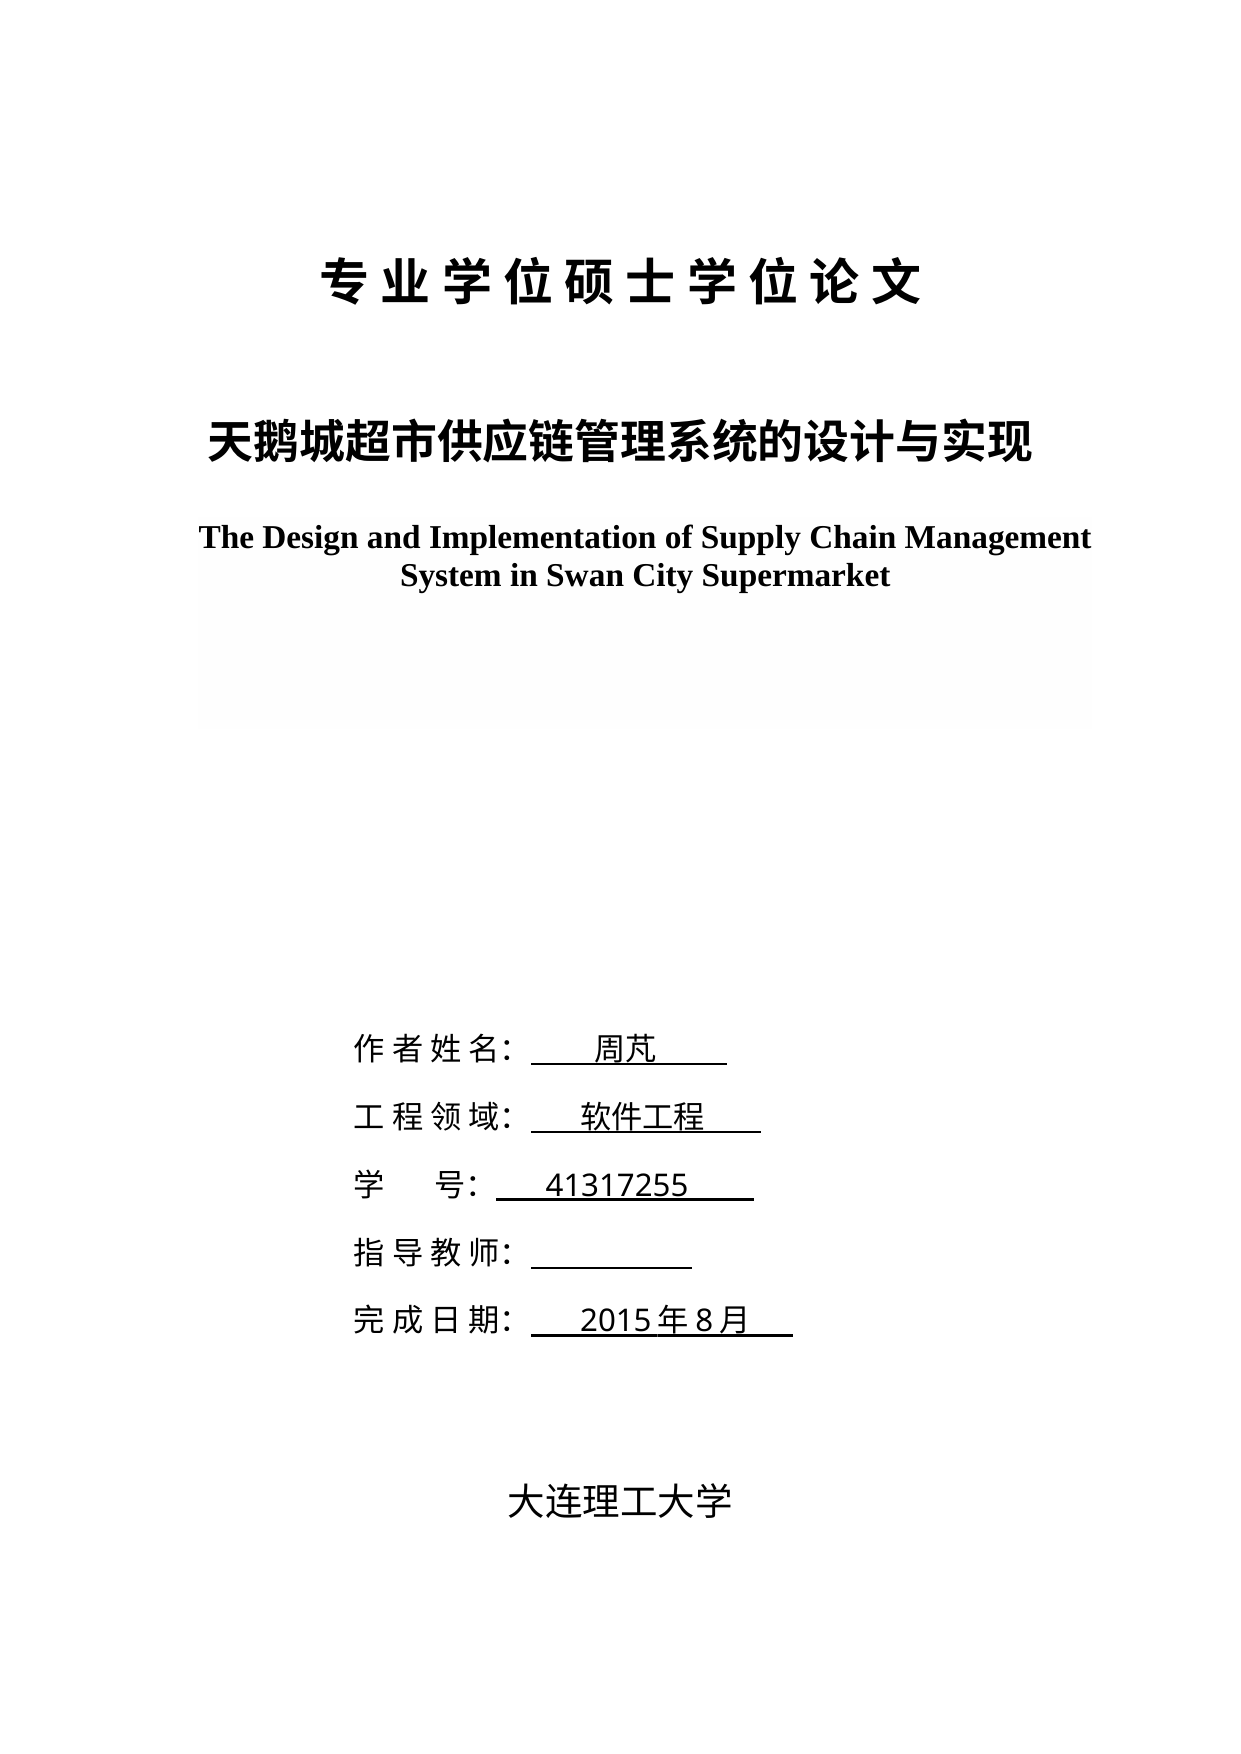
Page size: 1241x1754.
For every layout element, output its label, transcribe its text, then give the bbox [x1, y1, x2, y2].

text 指 导 教 师： [148, 1228, 1092, 1273]
text The Design and Implementation of Supply Chain Management System in Swan City Supermarket [198, 517, 1092, 594]
text 专 业 学 位 硕 士 学 位 论 文 [148, 243, 1092, 315]
text 大连理工大学 [148, 1472, 1092, 1526]
text 学 号： 41317255 [148, 1160, 1092, 1205]
text 作 者 姓 名： 周芃 [148, 1024, 1092, 1069]
text 工 程 领 域： 软件工程 [148, 1092, 1092, 1137]
text 完 成 日 期： 2015年8月 [148, 1296, 1092, 1341]
text 天鹅城超市供应链管理系统的设计与实现 [148, 405, 1092, 471]
